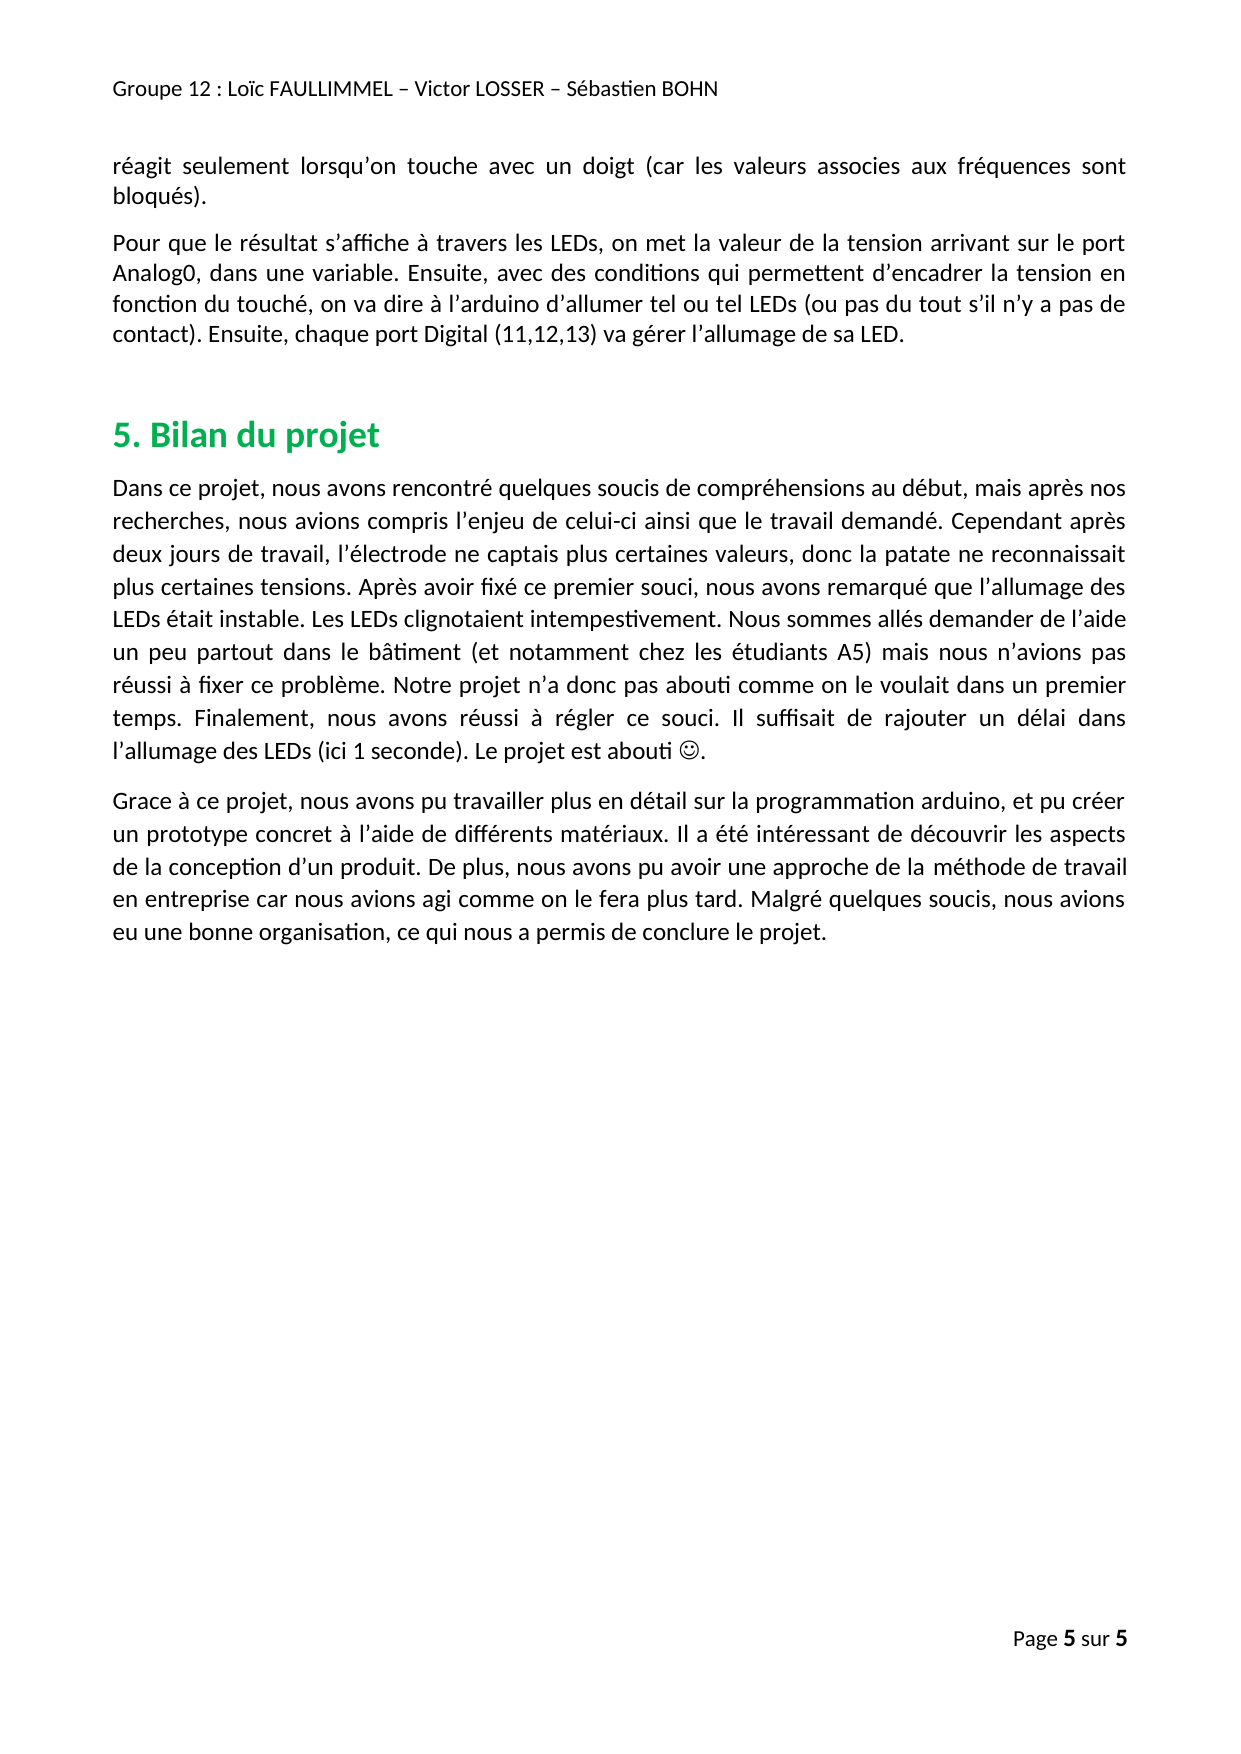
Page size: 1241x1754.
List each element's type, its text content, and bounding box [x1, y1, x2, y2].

text Dans ce projet, nous avons rencontré quelques soucis de compréhensions au début, mais après nos recherches, nous avions compris l’enjeu de celui-ci ainsi que le travail demandé. Cependant après deux jours de travail, l’électrode ne captais plus certaines valeurs, donc la patate ne reconnaissait plus certaines tensions. Après avoir fixé ce premier souci, nous avons remarqué que l’allumage des LEDs était instable. Les LEDs clignotaient intempestivement. Nous sommes allés demander de l’aide un peu partout dans le bâtiment (et notamment chez les étudiants A5) mais nous n’avions pas réussi à fixer ce problème. Notre projet n’a donc pas abouti comme on le voulait dans un premier temps. Finalement, nous avons réussi à régler ce souci. Il suffisait de rajouter un délai dans l’allumage des LEDs (ici 1 seconde). Le projet est abouti . [112, 472, 1128, 714]
text Dans ce projet, nous avons rencontré quelques soucis de compréhensions au début, mais après nos recherches, nous avions compris l’enjeu de celui-ci ainsi que le travail demandé. Cependant après deux jours de travail, l’électrode ne captais plus certaines valeurs, donc la patate ne reconnaissait plus certaines tensions. Après avoir fixé ce premier souci, nous avons remarqué que l’allumage des LEDs était instable. Les LEDs clignotaient intempestivement. Nous sommes allés demander de l’aide un peu partout dans le bâtiment (et notamment chez les étudiants A5) mais nous n’avions pas réussi à fixer ce problème. Notre projet n’a donc pas abouti comme on le voulait dans un premier temps. Finalement, nous avons réussi à régler ce souci. Il suffisait de rajouter un délai dans l’allumage des LEDs (ici 1 seconde). Le projet est abouti . [112, 716, 1128, 766]
text Grace à ce projet, nous avons pu travailler plus en détail sur la programmation arduino, et pu créer un prototype concret à l’aide de différents matériaux. Il a été intéressant de découvrir les aspects de la conception d’un produit. De plus, nous avons pu avoir une approche de la méthode de travail en entreprise car nous avions agi comme on le fera plus tard. Malgré quelques soucis, nous avions eu une bonne organisation, ce qui nous a permis de conclure le projet. [112, 785, 1128, 947]
text 5. Bilan du projet [112, 411, 1128, 456]
text Pour que le résultat s’affiche à travers les LEDs, on met la valeur de la tension arrivant sur le port Analog0, dans une variable. Ensuite, avec des conditions qui permettent d’encadrer la tension en fonction du touché, on va dire à l’arduino d’allumer tel ou tel LEDs (ou pas du tout s’il n’y a pas de contact). Ensuite, chaque port Digital (11,12,13) va gérer l’allumage de sa LED. [112, 227, 1128, 349]
